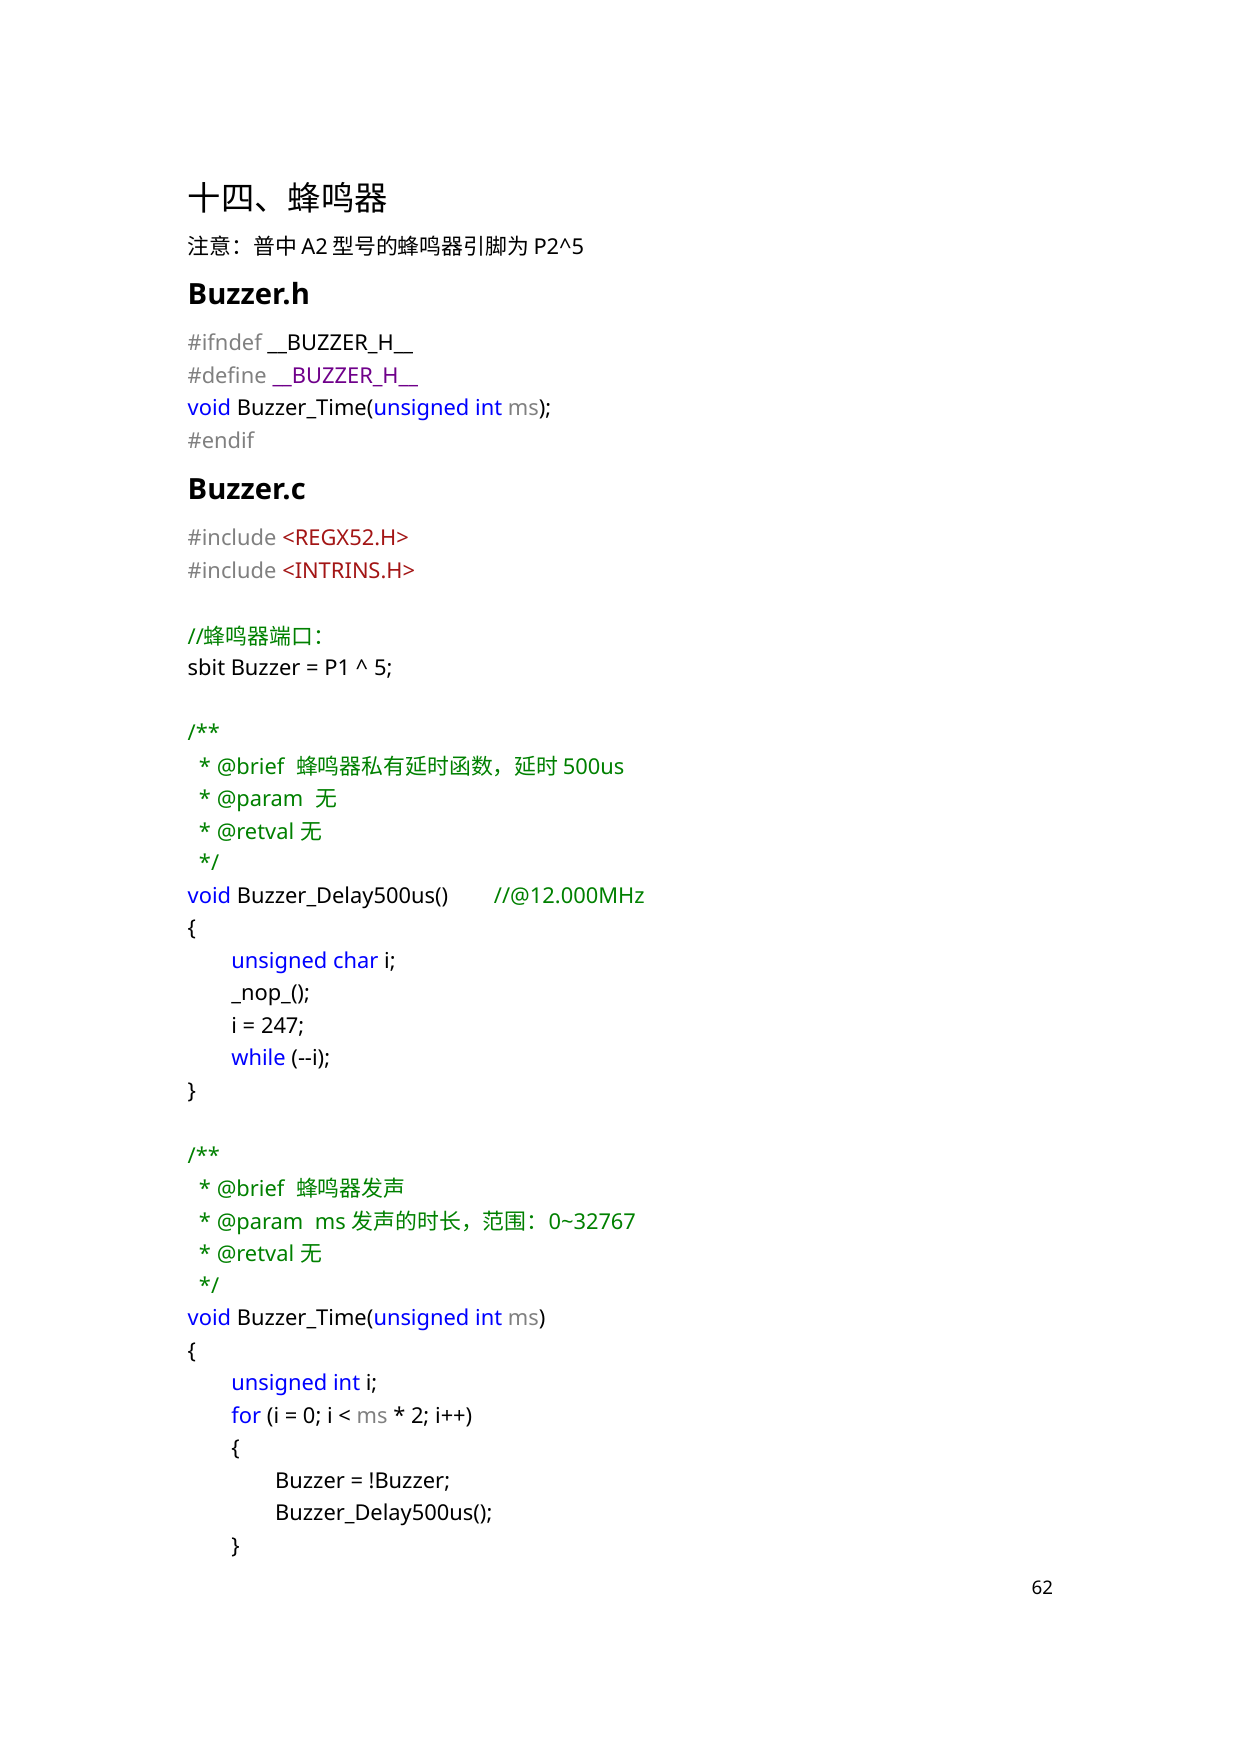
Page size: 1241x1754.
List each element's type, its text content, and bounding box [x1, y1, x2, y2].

text Buzzer.h [187, 261, 1053, 326]
text * @retval 无 [187, 813, 1053, 846]
text */ [187, 1268, 1053, 1301]
text * @brief 蜂鸣器私有延时函数，延时500us [187, 748, 1053, 781]
text { [187, 1431, 1053, 1463]
text * @param ms 发声的时长，范围：0~32767 [187, 1203, 1053, 1236]
text } [187, 1528, 1053, 1561]
text /** [187, 716, 1053, 748]
text */ [187, 846, 1053, 878]
text /** [187, 1138, 1053, 1171]
text Buzzer = !Buzzer; [187, 1463, 1053, 1496]
text #include <REGX52.H> [187, 521, 1053, 553]
text unsigned char i; [187, 943, 1053, 976]
text _nop_(); [187, 976, 1053, 1008]
text void Buzzer_Time(unsigned int ms); [187, 391, 1053, 423]
text #define __BUZZER_H__ [187, 358, 1053, 391]
text { [187, 1333, 1053, 1366]
text 十四、蜂鸣器 [187, 163, 1053, 228]
text Buzzer_Delay500us(); [187, 1496, 1053, 1528]
text * @param 无 [187, 781, 1053, 813]
text void Buzzer_Time(unsigned int ms) [187, 1301, 1053, 1333]
text i = 247; [187, 1008, 1053, 1041]
text for (i = 0; i < ms * 2; i++) [187, 1398, 1053, 1431]
text * @brief 蜂鸣器发声 [187, 1171, 1053, 1203]
text sbit Buzzer = P1 ^ 5; [187, 651, 1053, 683]
text { [187, 911, 1053, 943]
text while (--i); [187, 1041, 1053, 1073]
text unsigned int i; [187, 1366, 1053, 1398]
text * @retval 无 [187, 1236, 1053, 1268]
text void Buzzer_Delay500us() //@12.000MHz [187, 878, 1053, 911]
text 注意：普中A2型号的蜂鸣器引脚为P2^5 [187, 228, 1053, 261]
text } [187, 1073, 1053, 1106]
text #include <INTRINS.H> [187, 553, 1053, 586]
text #endif [187, 423, 1053, 456]
text #ifndef __BUZZER_H__ [187, 326, 1053, 358]
text //蜂鸣器端口： [187, 618, 1053, 651]
text Buzzer.c [187, 456, 1053, 521]
